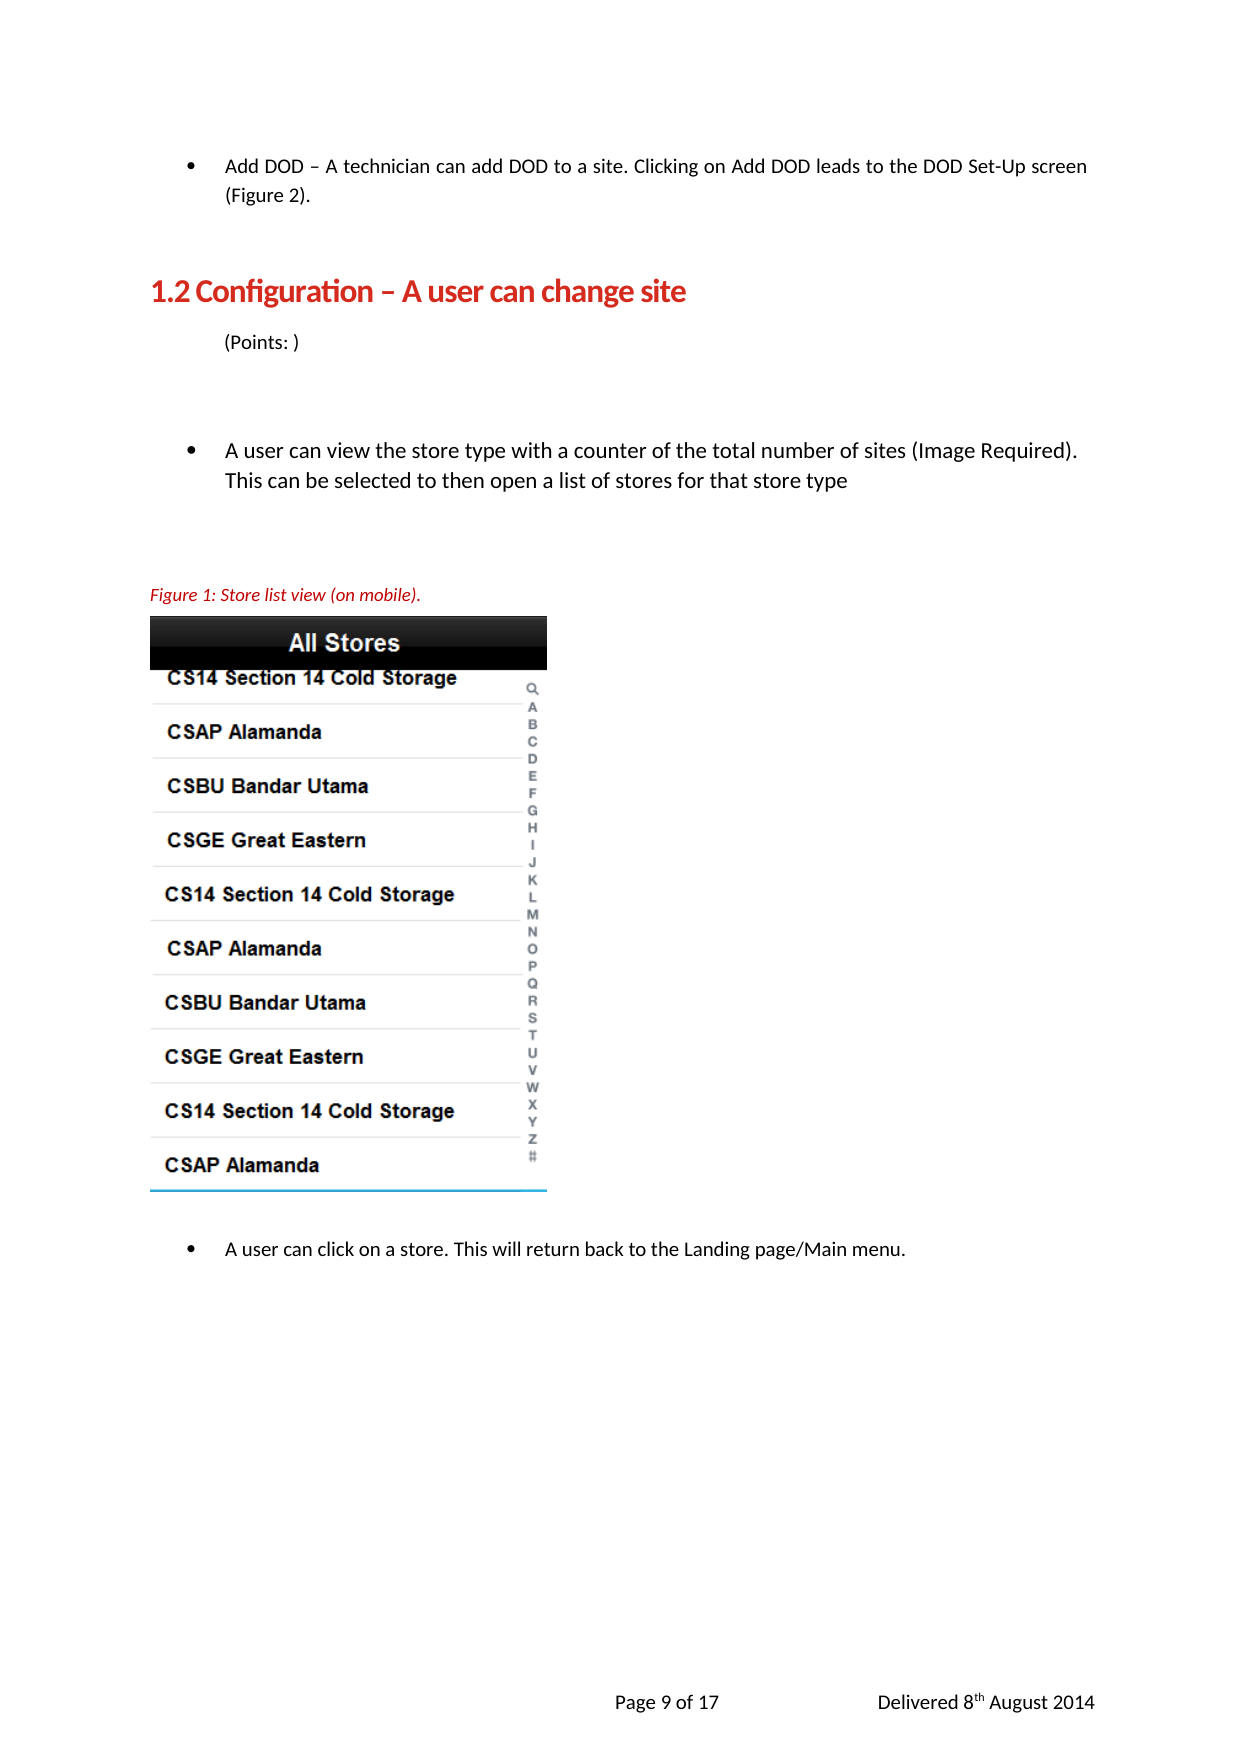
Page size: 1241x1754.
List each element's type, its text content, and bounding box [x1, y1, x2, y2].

text (Points: ) [224, 329, 1090, 355]
picture [150, 616, 547, 1192]
list Add DOD – A technician can add DOD to a site. Clicking on Add DOD leads to the DOD Set-Up screen (Figure 2). [187, 153, 1090, 208]
text Figure 1: Store list view (on mobile). [150, 584, 1090, 607]
list A user can view the store type with a counter of the total number of sites (Image Required). This can be selected to then open a list of stores for that store type [187, 436, 1090, 494]
list A user can click on a store. This will return back to the Landing page/Main menu. [187, 1237, 1090, 1262]
subtitle Configuration – A user can change site [150, 270, 1090, 311]
